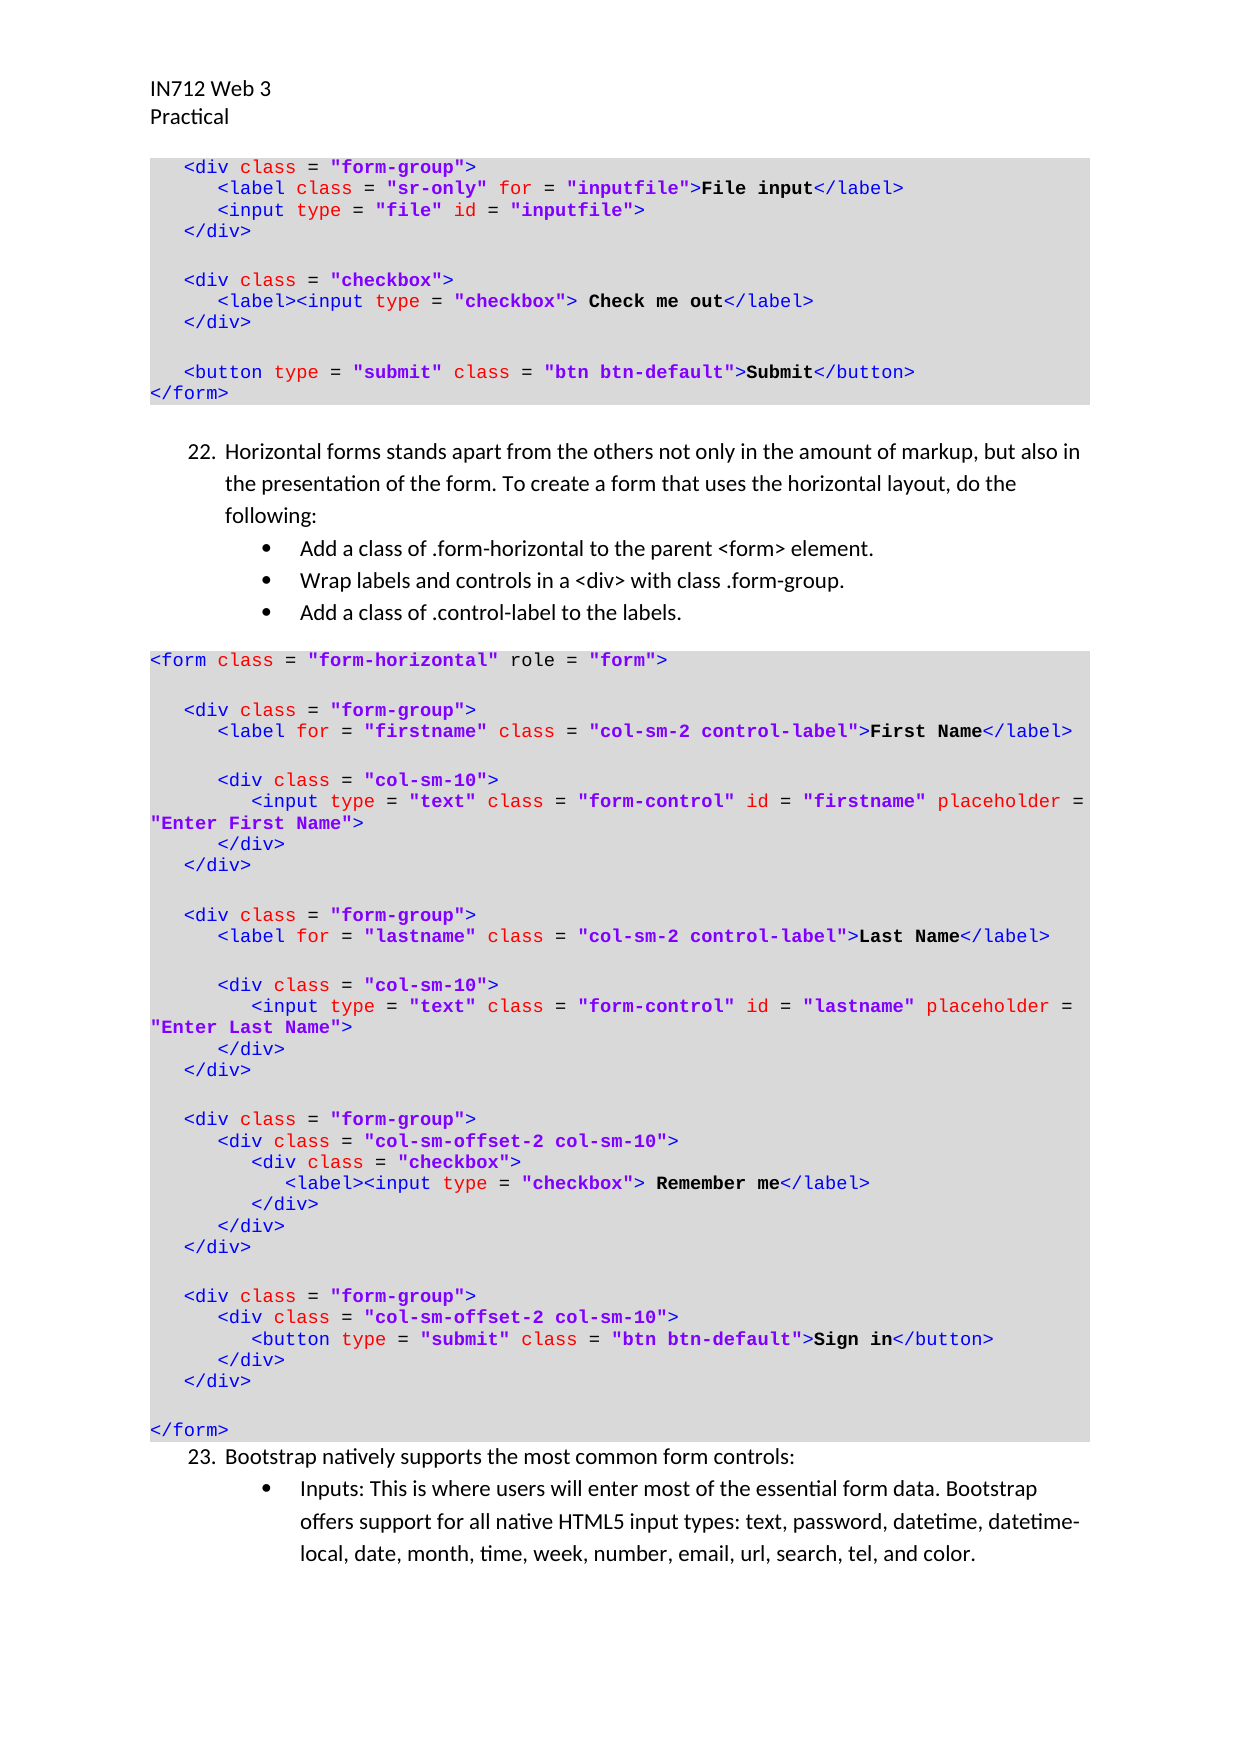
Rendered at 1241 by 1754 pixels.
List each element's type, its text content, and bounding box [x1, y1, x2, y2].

text <button type = "submit" class = "btn btn-default">Submit</button> [150, 363, 1090, 384]
text <div class = "form-group"> [150, 701, 1090, 722]
text <label for = "lastname" class = "col-sm-2 control-label">Last Name</label> [150, 927, 1090, 948]
text </div> [150, 1216, 1090, 1238]
list Add a class of .control-label to the labels. [262, 598, 1090, 626]
list Inputs: This is where users will enter most of the essential form data. Bootstrap offers support for all native HTML5 input types: text, password, datetime, datetime-local, date, month, time, week, number, email, url, search, tel, and color. [262, 1474, 1090, 1567]
text <label for = "firstname" class = "col-sm-2 control-label">First Name</label> [150, 722, 1090, 743]
text <div class = "col-sm-10"> [150, 976, 1090, 997]
text </div> [150, 1238, 1090, 1259]
text <label><input type = "checkbox"> Check me out</label> [150, 292, 1090, 313]
text <div class = "form-group"> [150, 1110, 1090, 1131]
text </div> [150, 1039, 1090, 1061]
text <label><input type = "checkbox"> Remember me</label> [150, 1174, 1090, 1195]
text </div> [150, 313, 1090, 334]
text </form> [150, 1421, 1090, 1442]
text </div> [150, 1372, 1090, 1393]
text </div> [150, 222, 1090, 243]
text </div> [150, 1061, 1090, 1082]
list Wrap labels and controls in a <div> with class .form-group. [262, 566, 1090, 594]
text <label class = "sr-only" for = "inputfile">File input</label> [150, 179, 1090, 200]
list Horizontal forms stands apart from the others not only in the amount of markup, but also in the presentation of the form. To create a form that uses the horizontal layout, do the following: [187, 437, 1090, 530]
list Add a class of .form-horizontal to the parent <form> element. [262, 534, 1090, 562]
text <div class = "form-group"> [150, 905, 1090, 927]
text </div> [150, 856, 1090, 877]
text <div class = "checkbox"> [150, 271, 1090, 292]
list Bootstrap natively supports the most common form controls: [187, 1442, 1090, 1470]
text <div class = "col-sm-10"> [150, 771, 1090, 792]
text </div> [150, 1351, 1090, 1372]
text </div> [150, 835, 1090, 856]
text <div class = "form-group"> [150, 158, 1090, 179]
text </form> [150, 384, 1090, 405]
text <button type = "submit" class = "btn btn-default">Sign in</button> [150, 1329, 1090, 1351]
text <input type = "text" class = "form-control" id = "firstname" placeholder = "Enter First Name"> [150, 792, 1090, 835]
text <div class = "col-sm-offset-2 col-sm-10"> [150, 1308, 1090, 1329]
text </div> [150, 1195, 1090, 1216]
text <div class = "form-group"> [150, 1287, 1090, 1308]
text <input type = "file" id = "inputfile"> [150, 200, 1090, 222]
text <input type = "text" class = "form-control" id = "lastname" placeholder = "Enter Last Name"> [150, 997, 1090, 1039]
text <div class = "checkbox"> [150, 1153, 1090, 1174]
text <div class = "col-sm-offset-2 col-sm-10"> [150, 1131, 1090, 1153]
text <form class = "form-horizontal" role = "form"> [150, 651, 1090, 672]
